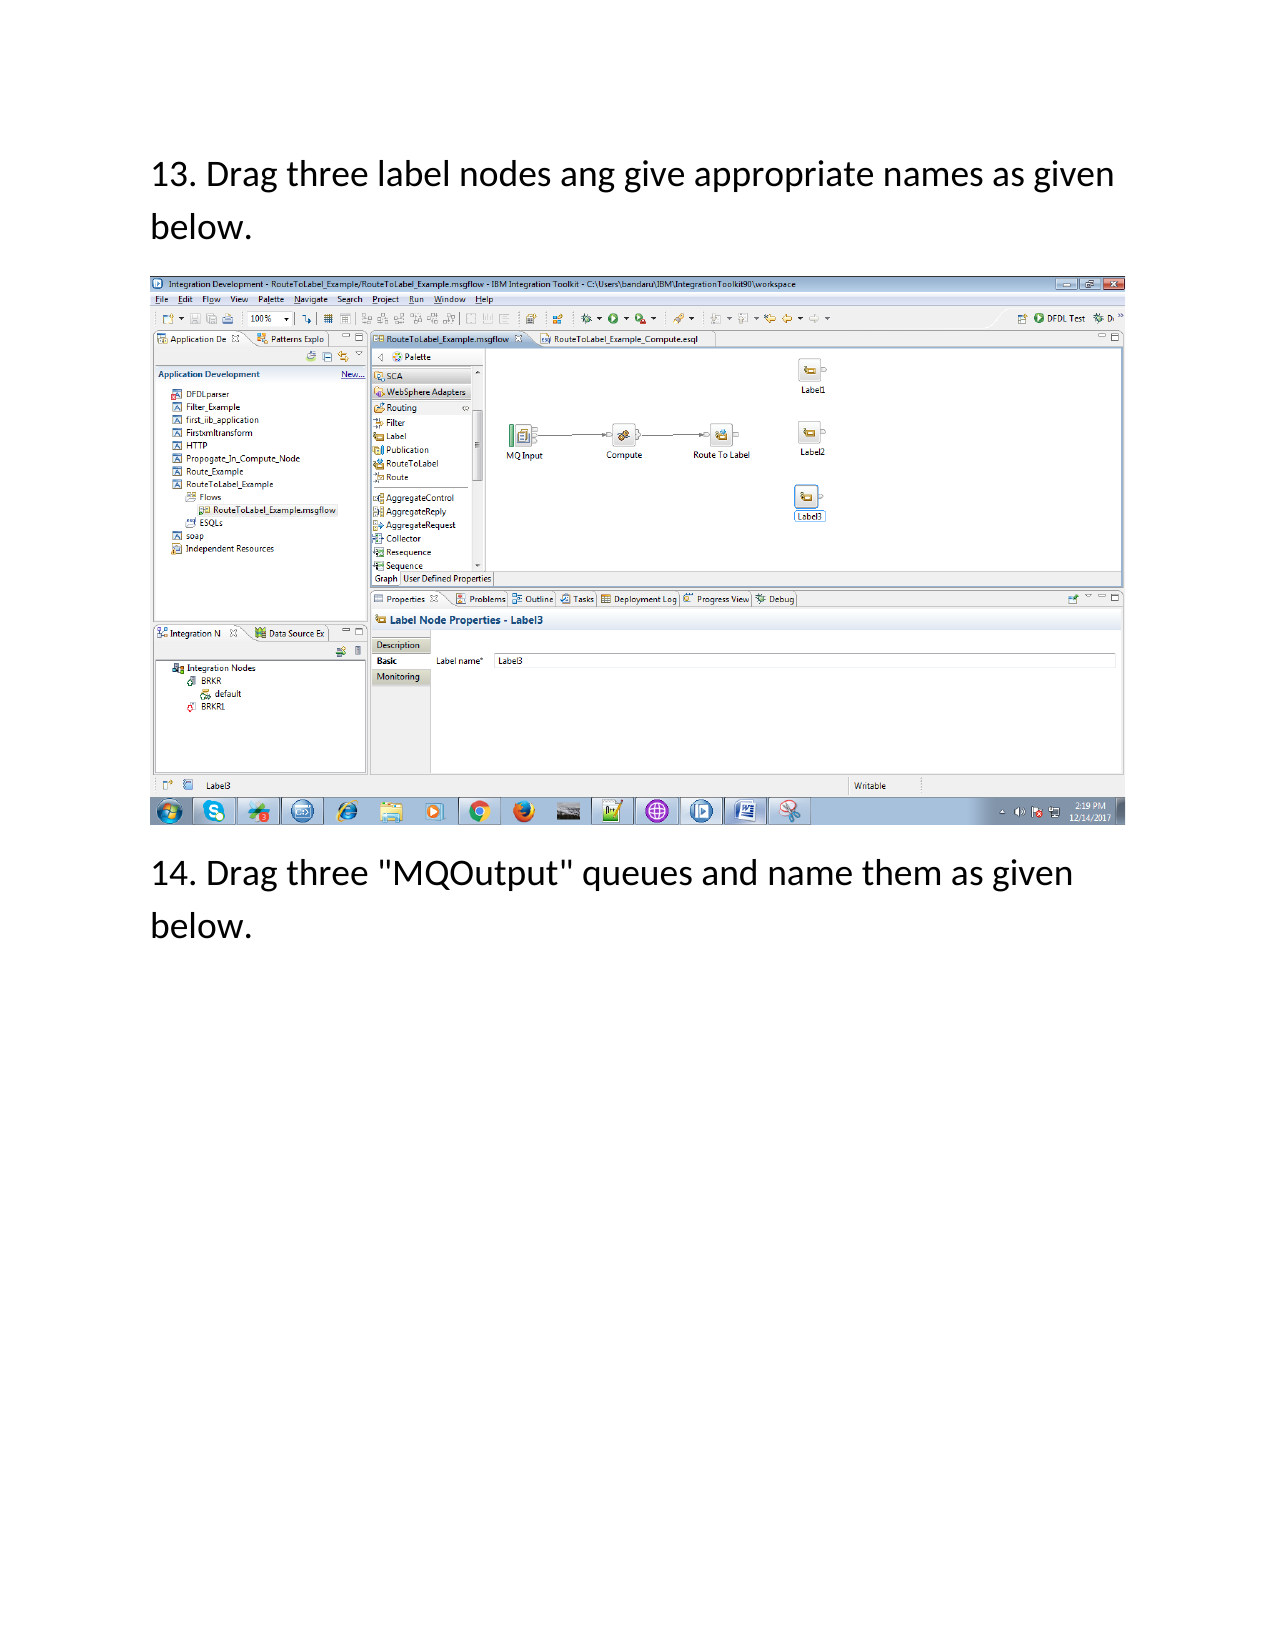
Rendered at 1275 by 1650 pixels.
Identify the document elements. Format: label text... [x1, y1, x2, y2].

picture [150, 276, 1125, 825]
text 14. Drag three "MQOutput" queues and name them as given below. [150, 849, 1125, 948]
text 13. Drag three label nodes ang give appropriate names as given below. [150, 150, 1125, 248]
